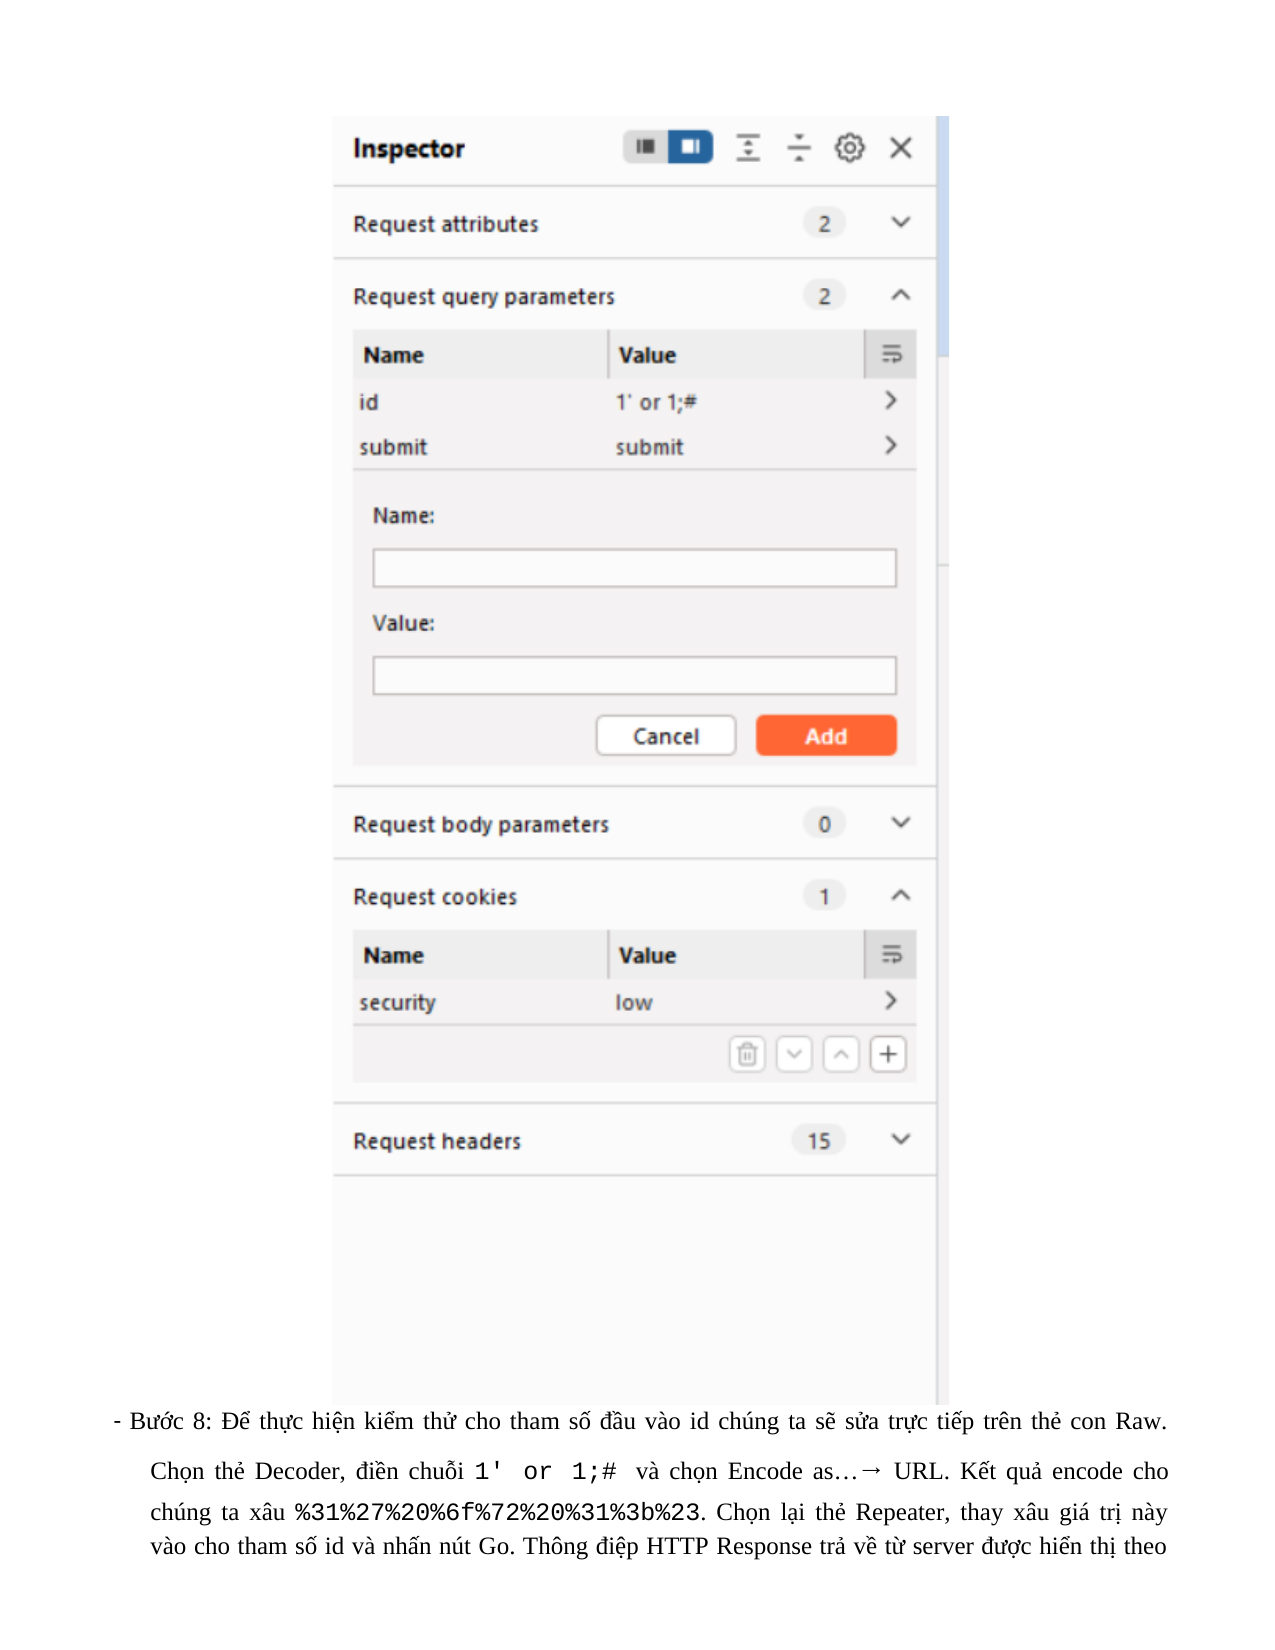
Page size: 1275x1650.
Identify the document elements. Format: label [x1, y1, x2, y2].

picture [332, 116, 950, 1405]
text [113, 1405, 1169, 1560]
